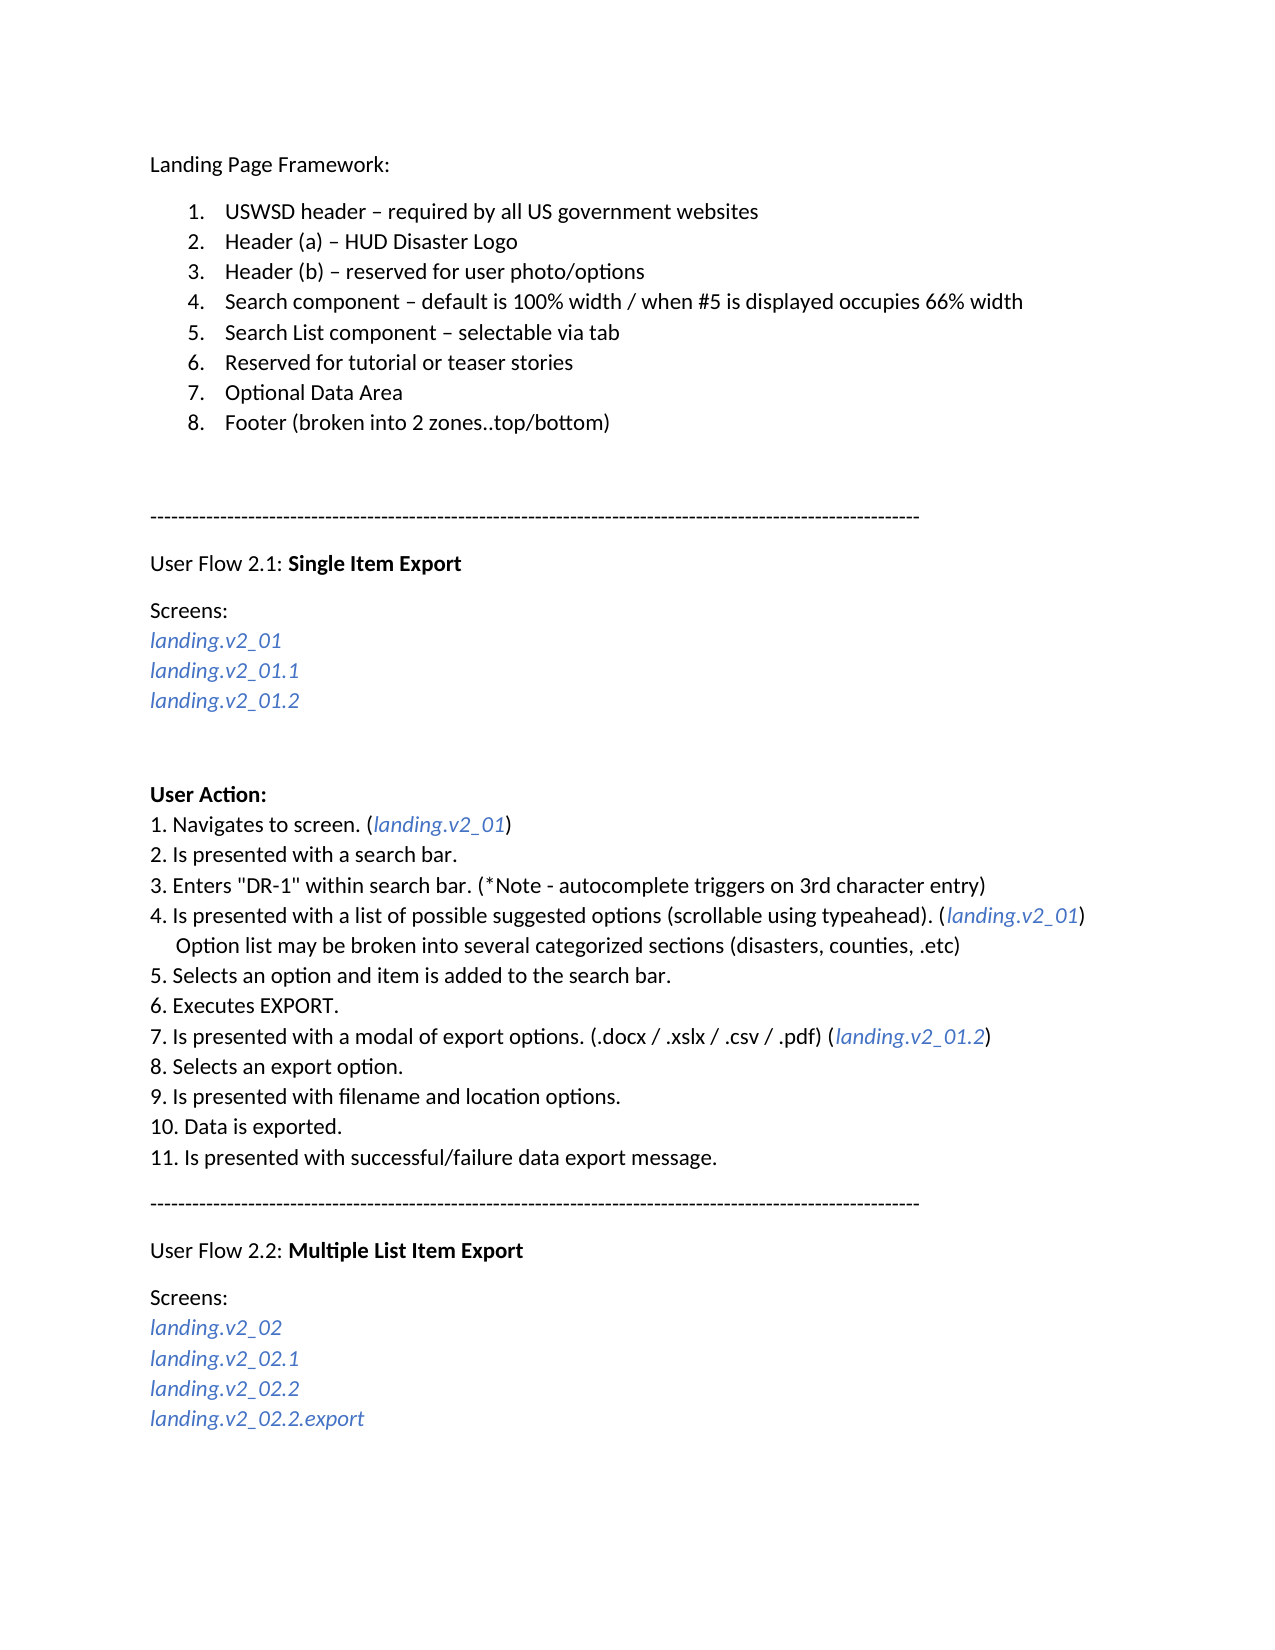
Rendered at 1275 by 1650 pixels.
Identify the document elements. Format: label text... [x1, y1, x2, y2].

list Search component – default is 100% width / when #5 is displayed occupies 66% width [187, 287, 1125, 316]
list Header (b) – reserved for user photo/options [187, 257, 1125, 285]
text Screens: landing.v2_01 landing.v2_01.1 landing.v2_01.2 [150, 596, 1125, 714]
text Landing Page Framework: [150, 150, 1125, 178]
list Footer (broken into 2 zones..top/bottom) [187, 408, 1125, 436]
text Screens: landing.v2_02 landing.v2_02.1 landing.v2_02.2 landing.v2_02.2.export [150, 1283, 1125, 1432]
text User Flow 2.1: Single Item Export [150, 549, 1125, 577]
text User Flow 2.2: Multiple List Item Export [150, 1236, 1125, 1264]
text -------------------------------------------------------------------------------------------------------------- [150, 502, 1125, 530]
list Header (a) – HUD Disaster Logo [187, 227, 1125, 255]
list Optional Data Area [187, 378, 1125, 406]
list Reserved for tutorial or teaser stories [187, 348, 1125, 376]
text -------------------------------------------------------------------------------------------------------------- [150, 1189, 1125, 1218]
text User Action: 1. Navigates to screen. (landing.v2_01) 2. Is presented with a search bar. 3. Enters "DR-1" within search bar. (*Note - autocomplete triggers on 3rd character entry) 4. Is presented with a list of possible suggested options (scrollable using typeahead). (landing.v2_01) Option list may be broken into several categorized sections (disasters, counties, .etc) 5. Selects an option and item is added to the search bar. 6. Executes EXPORT. 7. Is presented with a modal of export options. (.docx / .xslx / .csv / .pdf) (landing.v2_01.2) 8. Selects an export option. 9. Is presented with filename and location options. 10. Data is exported. 11. Is presented with successful/failure data export message. [150, 780, 1125, 1171]
list Search List component – selectable via tab [187, 318, 1125, 346]
list USWSD header – required by all US government websites [187, 197, 1125, 225]
